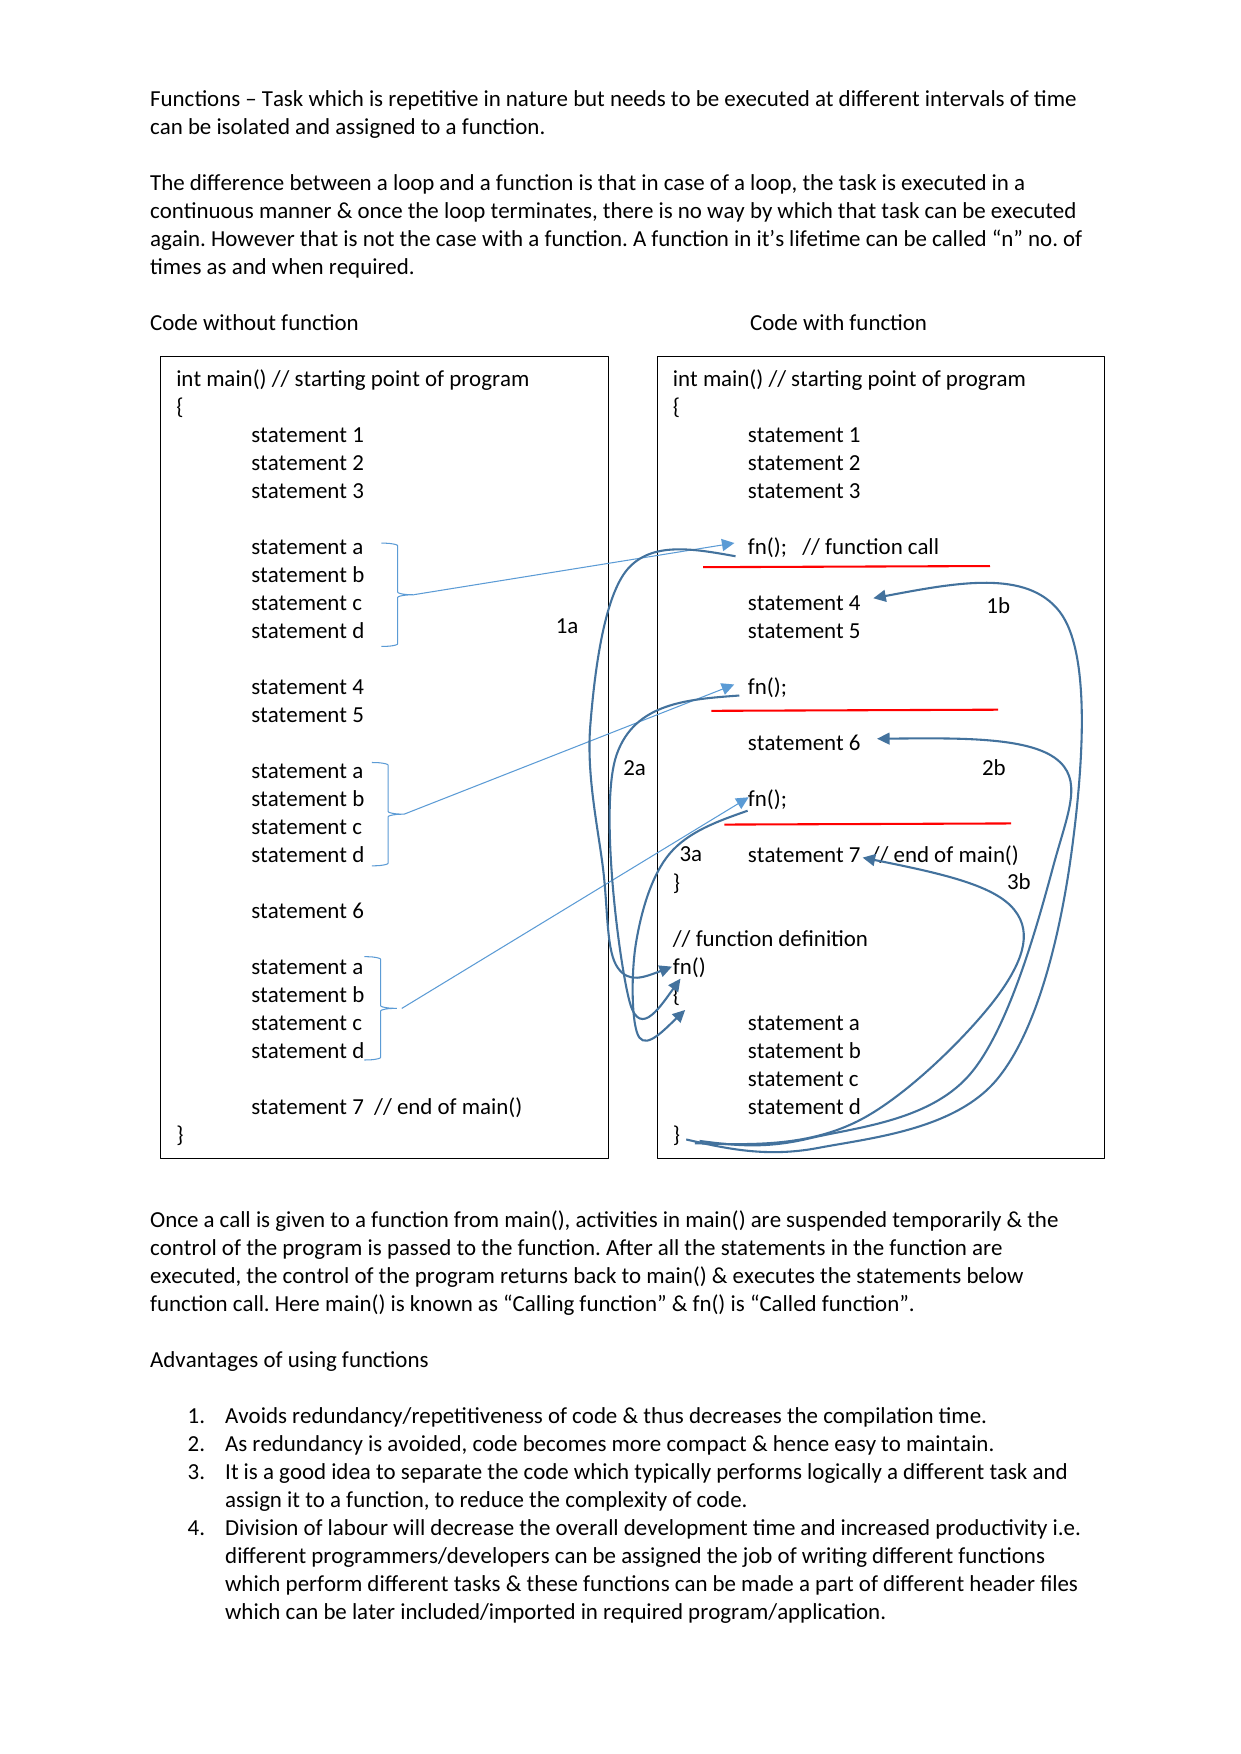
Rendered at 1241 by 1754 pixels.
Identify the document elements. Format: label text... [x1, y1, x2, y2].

text Advantages of using functions [150, 1345, 1090, 1373]
list Division of labour will decrease the overall development time and increased productivity i.e. different programmers/developers can be assigned the job of writing different functions which perform different tasks & these functions can be made a part of different header files which can be later included/imported in required program/application. [187, 1513, 1090, 1626]
list Avoids redundancy/repetitiveness of code & thus decreases the compilation time. [187, 1401, 1090, 1429]
text Functions – Task which is repetitive in nature but needs to be executed at different intervals of time can be isolated and assigned to a function. [150, 84, 1090, 140]
text Once a call is given to a function from main(), activities in main() are suspended temporarily & the control of the program is passed to the function. After all the statements in the function are executed, the control of the program returns back to main() & executes the statements below function call. Here main() is known as “Calling function” & fn() is “Called function”. [150, 1205, 1090, 1317]
list As redundancy is avoided, code becomes more compact & hence easy to maintain. [187, 1429, 1090, 1457]
text Code without function Code with function [150, 308, 1090, 337]
list It is a good idea to separate the code which typically performs logically a different task and assign it to a function, to reduce the complexity of code. [187, 1457, 1090, 1513]
text The difference between a loop and a function is that in case of a loop, the task is executed in a continuous manner & once the loop terminates, there is no way by which that task can be executed again. However that is not the case with a function. A function in it’s lifetime can be called “n” no. of times as and when required. [150, 168, 1090, 281]
